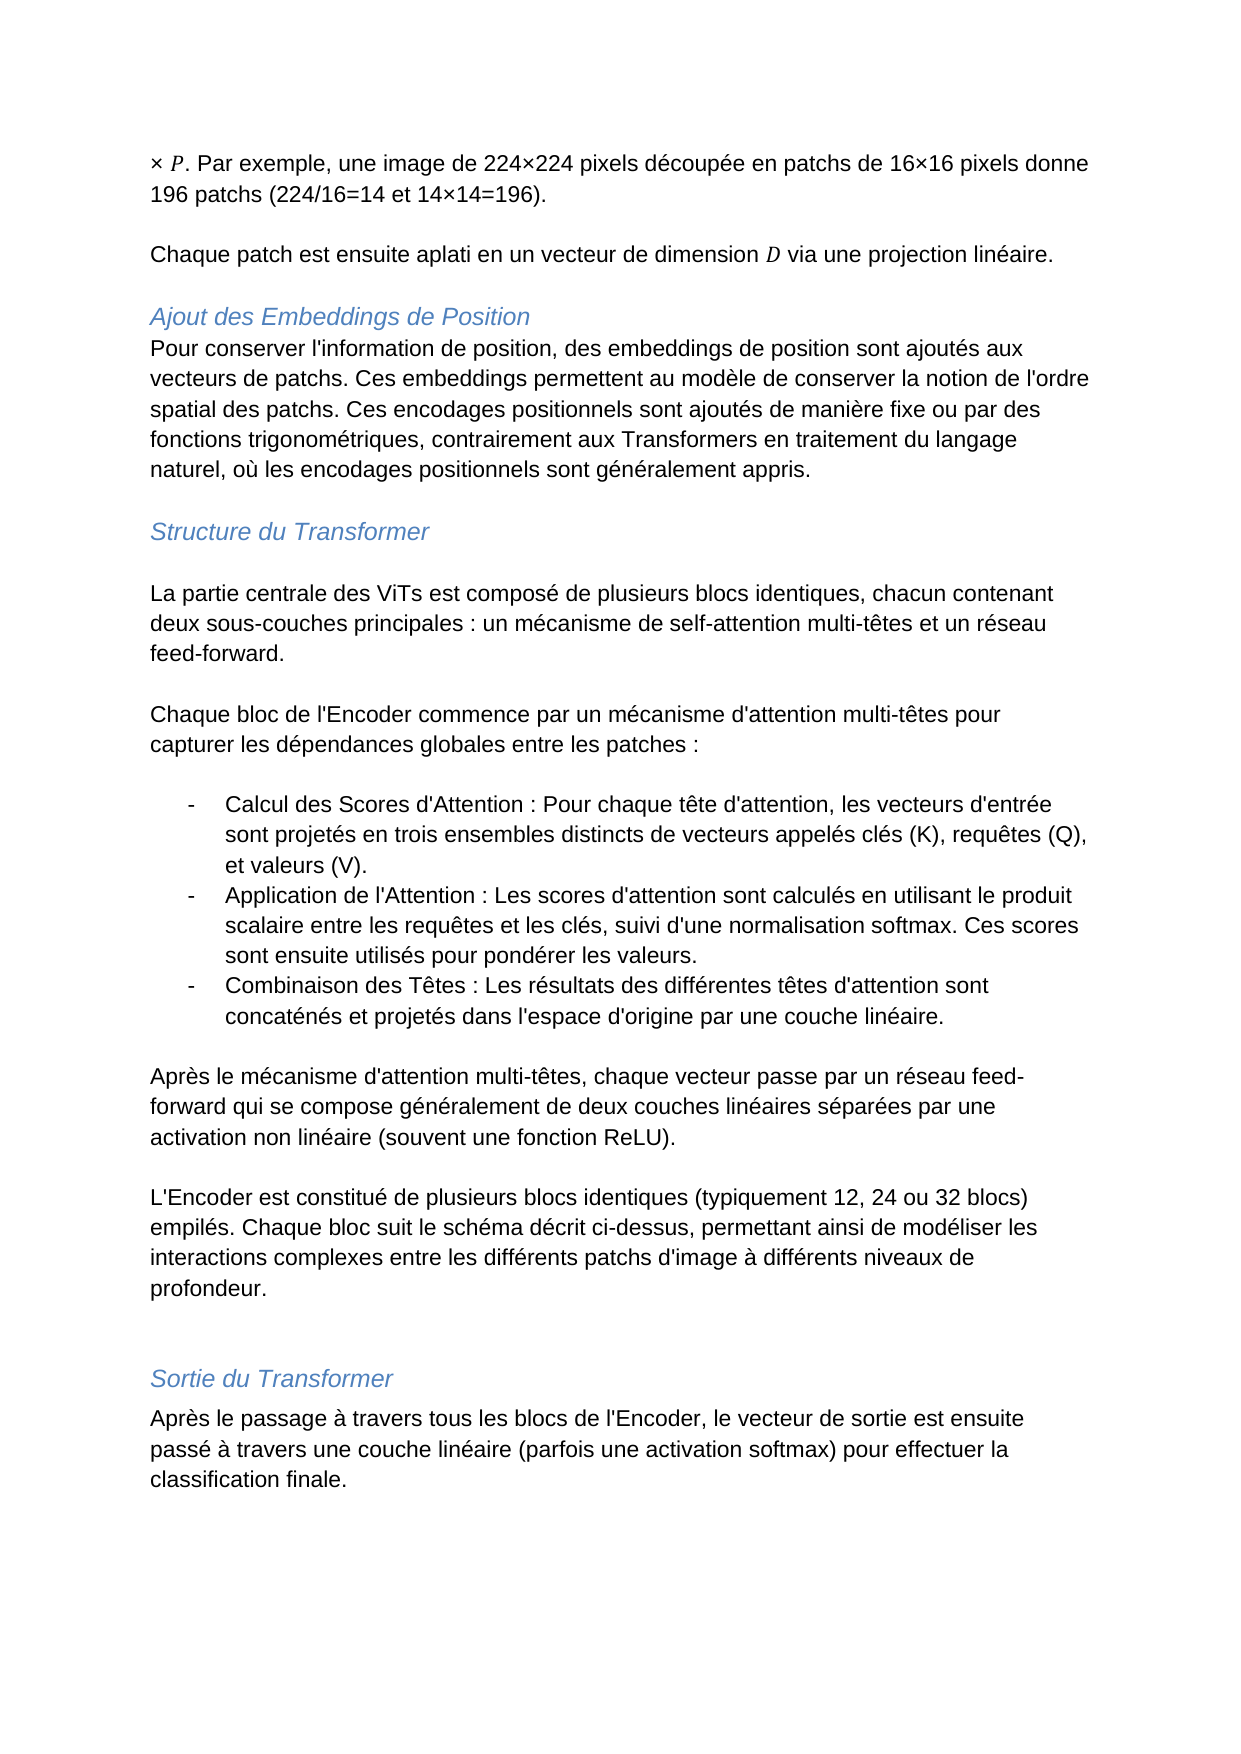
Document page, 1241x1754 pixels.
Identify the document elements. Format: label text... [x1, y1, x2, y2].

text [150, 150, 1090, 207]
text Pour conserver l'information de position, des embeddings de position sont ajoutés aux vecteurs de patchs. Ces embeddings permettent au modèle de conserver la notion de l'ordre spatial des patchs. Ces encodages positionnels sont ajoutés de manière fixe ou par des fonctions trigonométriques, contrairement aux Transformers en traitement du langage naturel, où les encodages positionnels sont généralement appris. [150, 335, 1090, 482]
list Combinaison des Têtes : Les résultats des différentes têtes d'attention sont concaténés et projetés dans l'espace d'origine par une couche linéaire. [187, 972, 1090, 1029]
text Structure du Transformer [150, 516, 1090, 545]
list Application de l'Attention : Les scores d'attention sont calculés en utilisant le produit scalaire entre les requêtes et les clés, suivi d'une normalisation softmax. Ces scores sont ensuite utilisés pour pondérer les valeurs. [187, 882, 1090, 968]
text Après le mécanisme d'attention multi-têtes, chaque vecteur passe par un réseau feed-forward qui se compose généralement de deux couches linéaires séparées par une activation non linéaire (souvent une fonction ReLU). [150, 1063, 1090, 1150]
text La partie centrale des ViTs est composé de plusieurs blocs identiques, chacun contenant deux sous-couches principales : un mécanisme de self-attention multi-têtes et un réseau feed-forward. [150, 580, 1090, 666]
subtitle Sortie du Transformer [150, 1364, 1090, 1393]
text L'Encoder est constitué de plusieurs blocs identiques (typiquement 12, 24 ou 32 blocs) empilés. Chaque bloc suit le schéma décrit ci-dessus, permettant ainsi de modéliser les interactions complexes entre les différents patchs d'image à différents niveaux de profondeur. [150, 1184, 1090, 1301]
text Chaque patch est ensuite aplati en un vecteur de dimension 𝐷 via une projection linéaire. [150, 241, 1090, 268]
text Après le passage à travers tous les blocs de l'Encoder, le vecteur de sortie est ensuite passé à travers une couche linéaire (parfois une activation softmax) pour effectuer la classification finale. [150, 1405, 1090, 1492]
text Chaque bloc de l'Encoder commence par un mécanisme d'attention multi-têtes pour capturer les dépendances globales entre les patches : [150, 701, 1090, 757]
list Calcul des Scores d'Attention : Pour chaque tête d'attention, les vecteurs d'entrée sont projetés en trois ensembles distincts de vecteurs appelés clés (K), requêtes (Q), et valeurs (V). [187, 791, 1090, 878]
text Ajout des Embeddings de Position [150, 302, 1090, 331]
